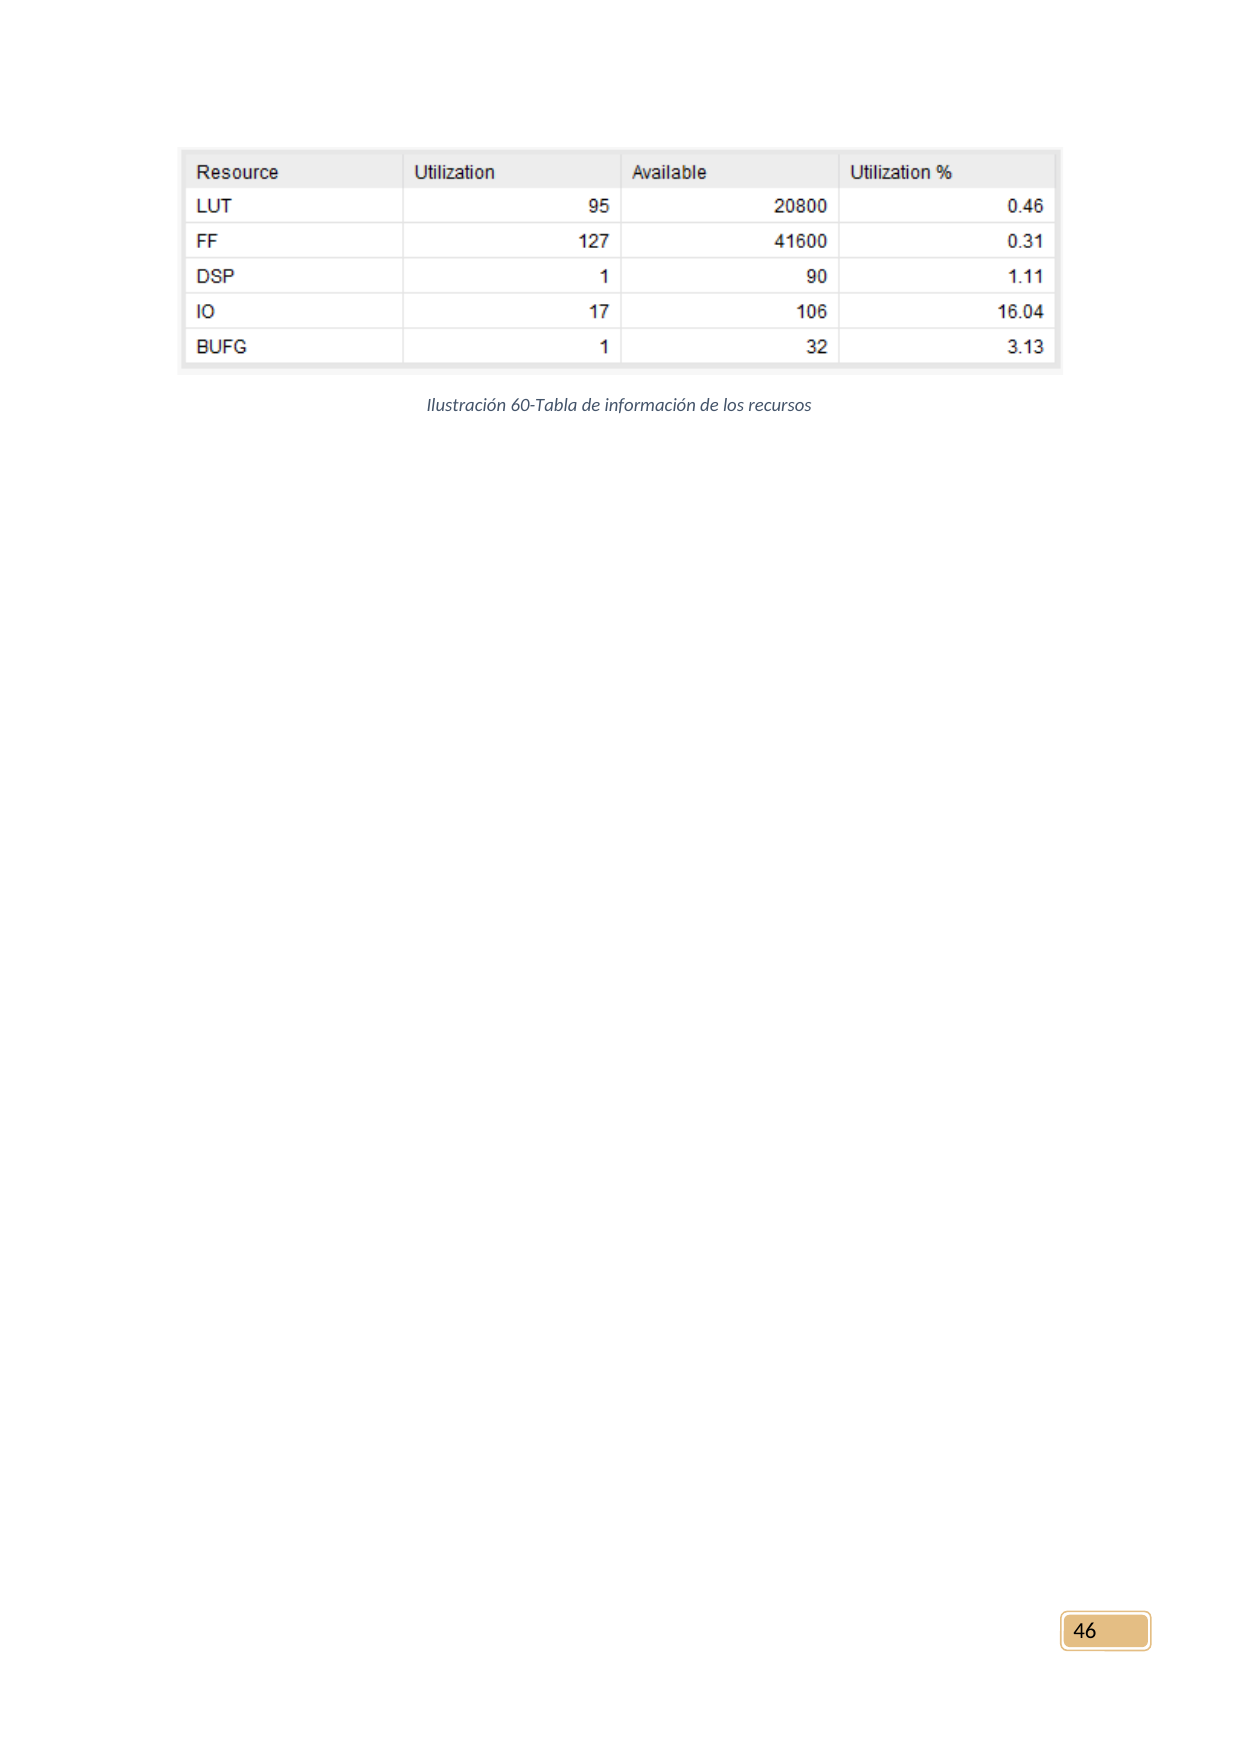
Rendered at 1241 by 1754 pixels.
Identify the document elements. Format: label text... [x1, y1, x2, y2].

picture [177, 147, 1064, 375]
